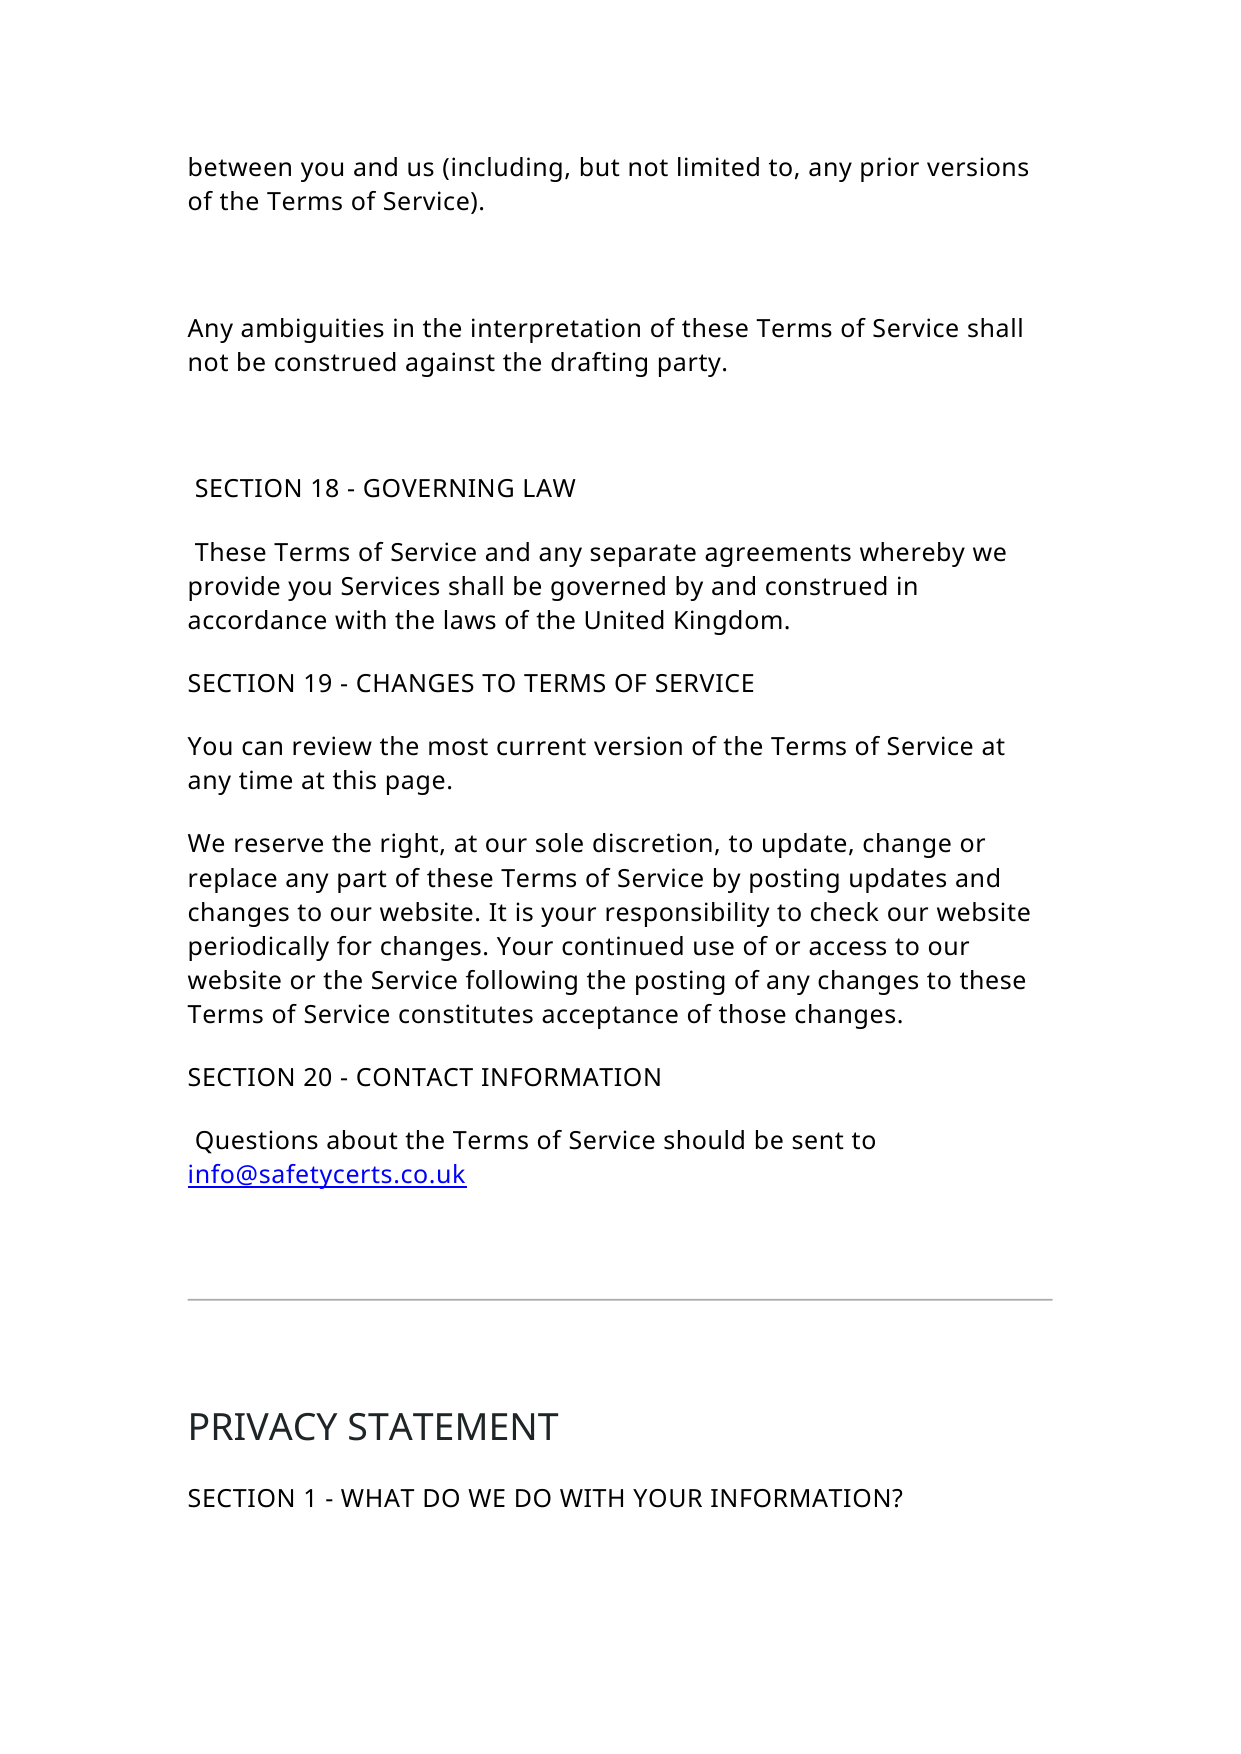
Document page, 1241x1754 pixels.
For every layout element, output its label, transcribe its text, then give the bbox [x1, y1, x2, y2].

text SECTION 1 - WHAT DO WE DO WITH YOUR INFORMATION? [187, 1481, 1053, 1515]
text We reserve the right, at our sole discretion, to update, change or replace any part of these Terms of Service by posting updates and changes to our website. It is your responsibility to check our website periodically for changes. Your continued use of or access to our website or the Service following the posting of any changes to these Terms of Service constitutes acceptance of those changes. [187, 826, 1053, 1031]
text Questions about the Terms of Service should be sent to info@safetycerts.co.uk [187, 1123, 1053, 1191]
text You can review the most current version of the Terms of Service at any time at this page. [187, 729, 1053, 797]
text SECTION 20 - CONTACT INFORMATION [187, 1060, 1053, 1094]
text PRIVACY STATEMENT [187, 1401, 1053, 1452]
text SECTION 19 - CHANGES TO TERMS OF SERVICE [187, 666, 1053, 700]
text Any ambiguities in the interpretation of these Terms of Service shall not be construed against the drafting party. [187, 311, 1053, 379]
text These Terms of Service and any separate agreements whereby we provide you Services shall be governed by and construed in accordance with the laws of the United Kingdom. [187, 534, 1053, 636]
text SECTION 18 - GOVERNING LAW [187, 471, 1053, 505]
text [187, 150, 1053, 218]
